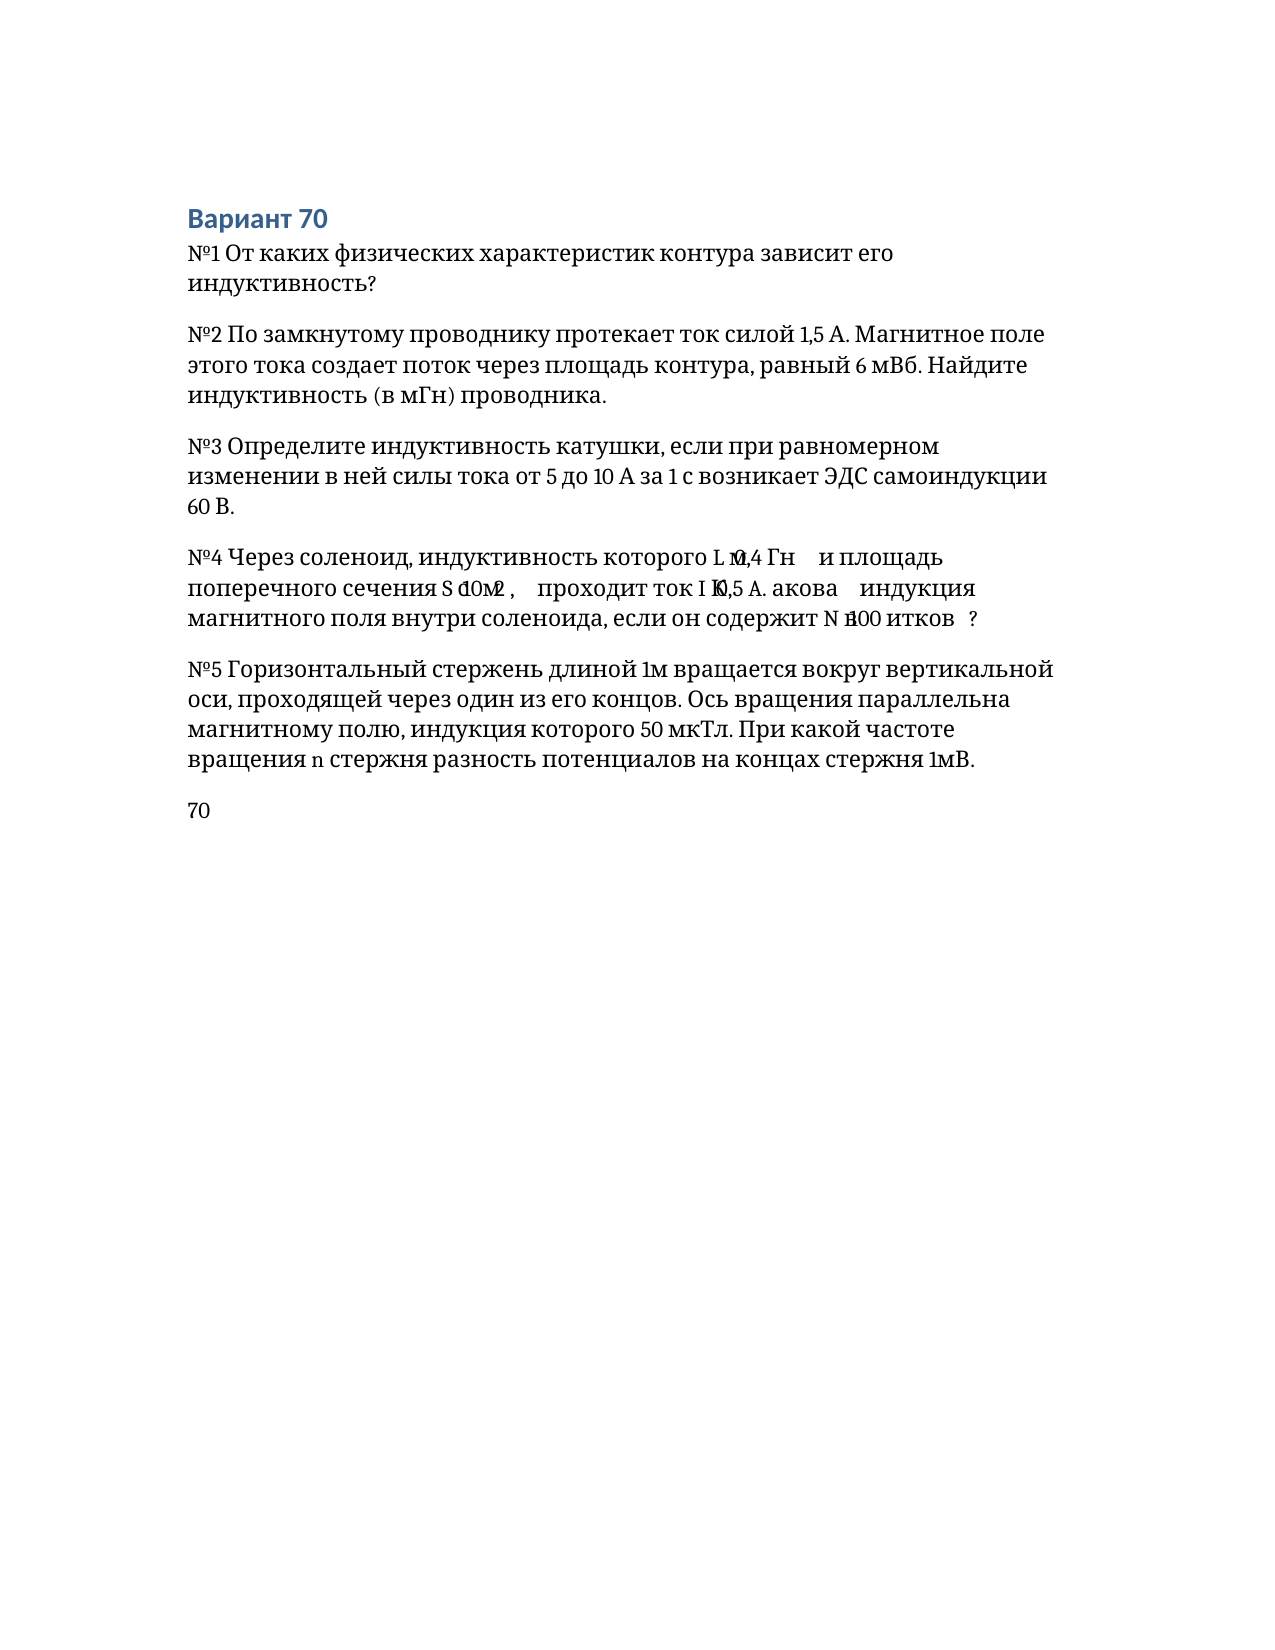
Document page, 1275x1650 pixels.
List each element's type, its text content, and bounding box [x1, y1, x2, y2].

table_cell №3 Определите индуктивность катушки, если при равномерном изменении в ней силы тока от 5 до 10 А за 1 с возникает ЭДС самоиндукции 60 В. [176, 434, 1076, 545]
table_cell 70 [176, 798, 1076, 849]
table_header №1 От каких физических характеристик контура зависит его индуктивность? [176, 241, 1076, 322]
subtitle Вариант 70 [187, 200, 1087, 236]
table_cell №4 Через соленоид, индуктивность которого L  0,4 мГн и площадь поперечного сечения S  10см2 , проходит ток I  0,5 A. Какова индукция магнитного поля внутри соленоида, если он содержит N  100 витков? [176, 545, 1076, 657]
table_cell №2 По замкнутому проводнику протекает ток силой 1,5 А. Магнитное поле этого тока создает поток через площадь контура, равный 6 мВб. Найдите индуктивность (в мГн) проводника. [176, 322, 1076, 434]
table_cell №5 Горизонтальный стержень длиной 1м вращается вокруг вертикальной оси, проходящей через один из его концов. Ось вращения параллельна магнитному полю, индукция которого 50 мкТл. При какой частоте вращения n стержня разность потенциалов на концах стержня 1мВ. [176, 657, 1076, 798]
